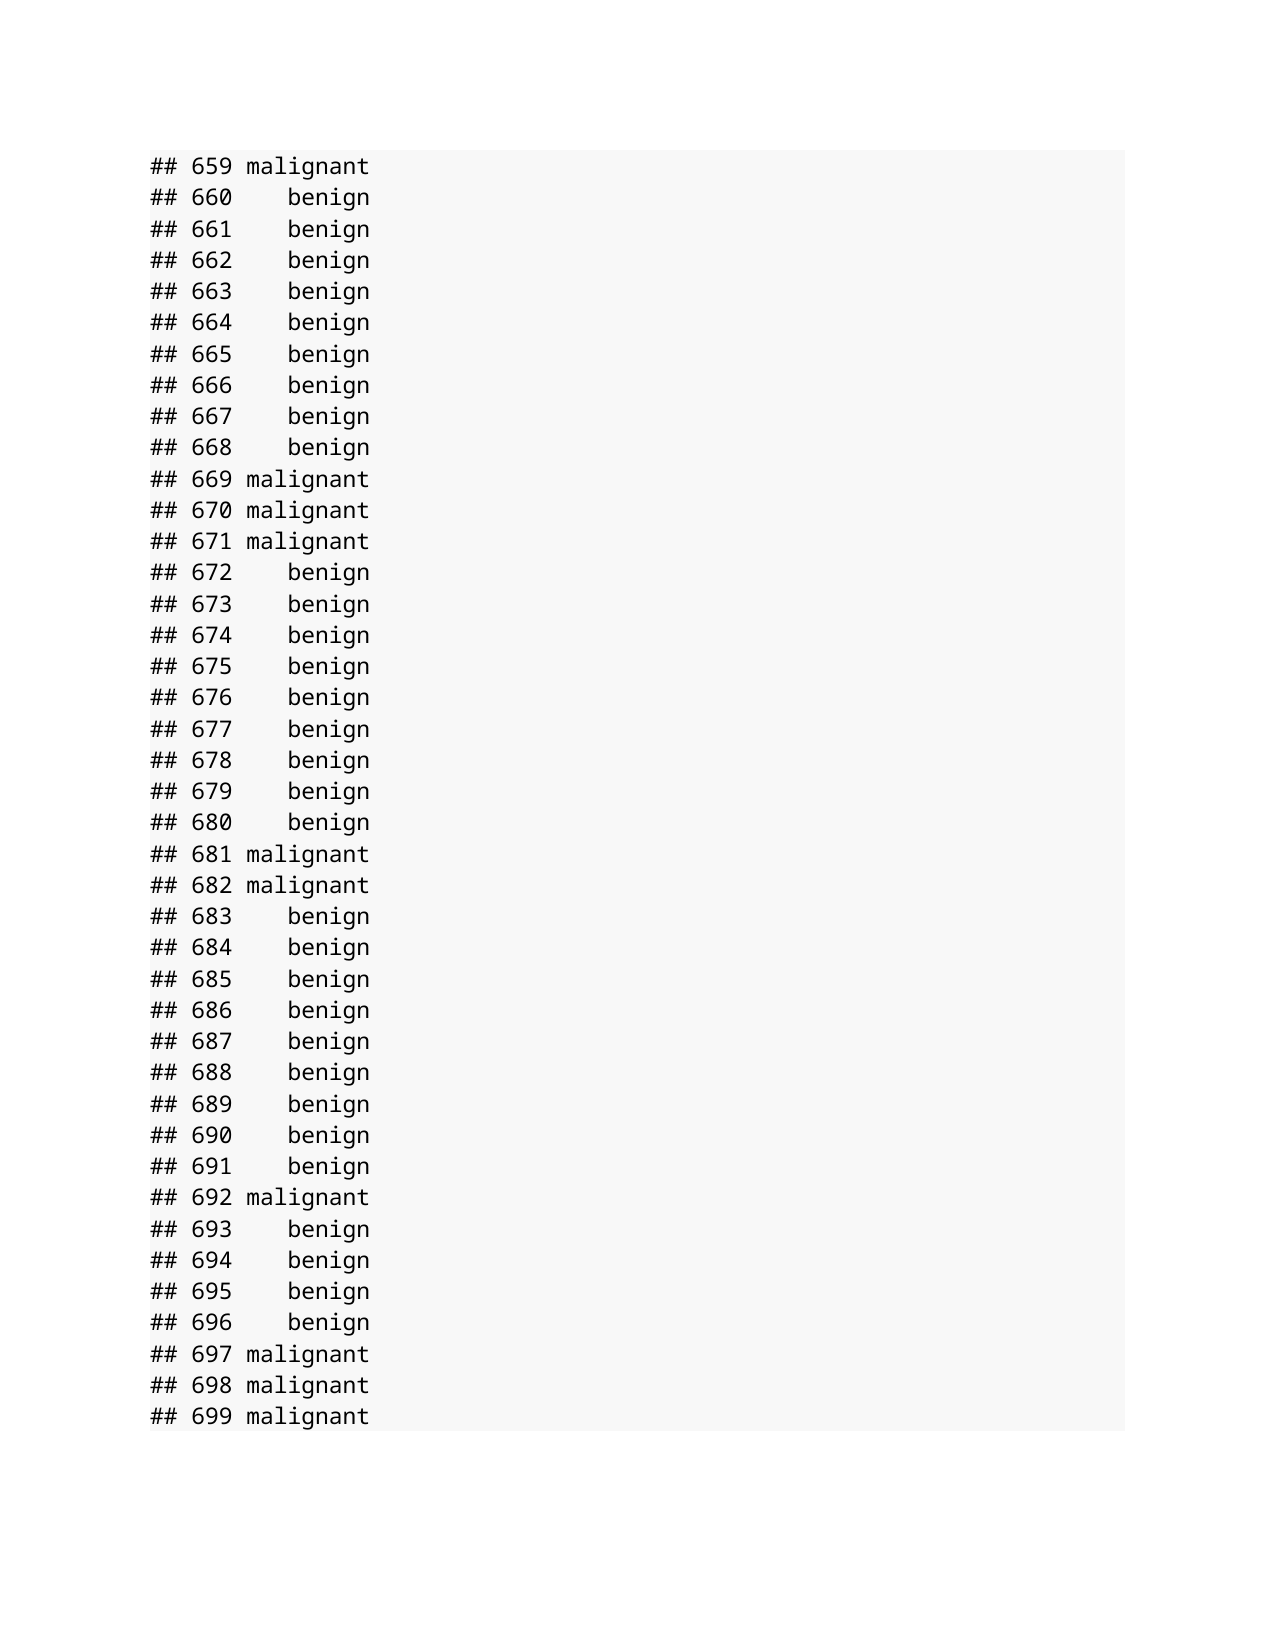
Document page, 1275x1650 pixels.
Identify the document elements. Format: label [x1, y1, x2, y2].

text [150, 150, 1125, 1431]
